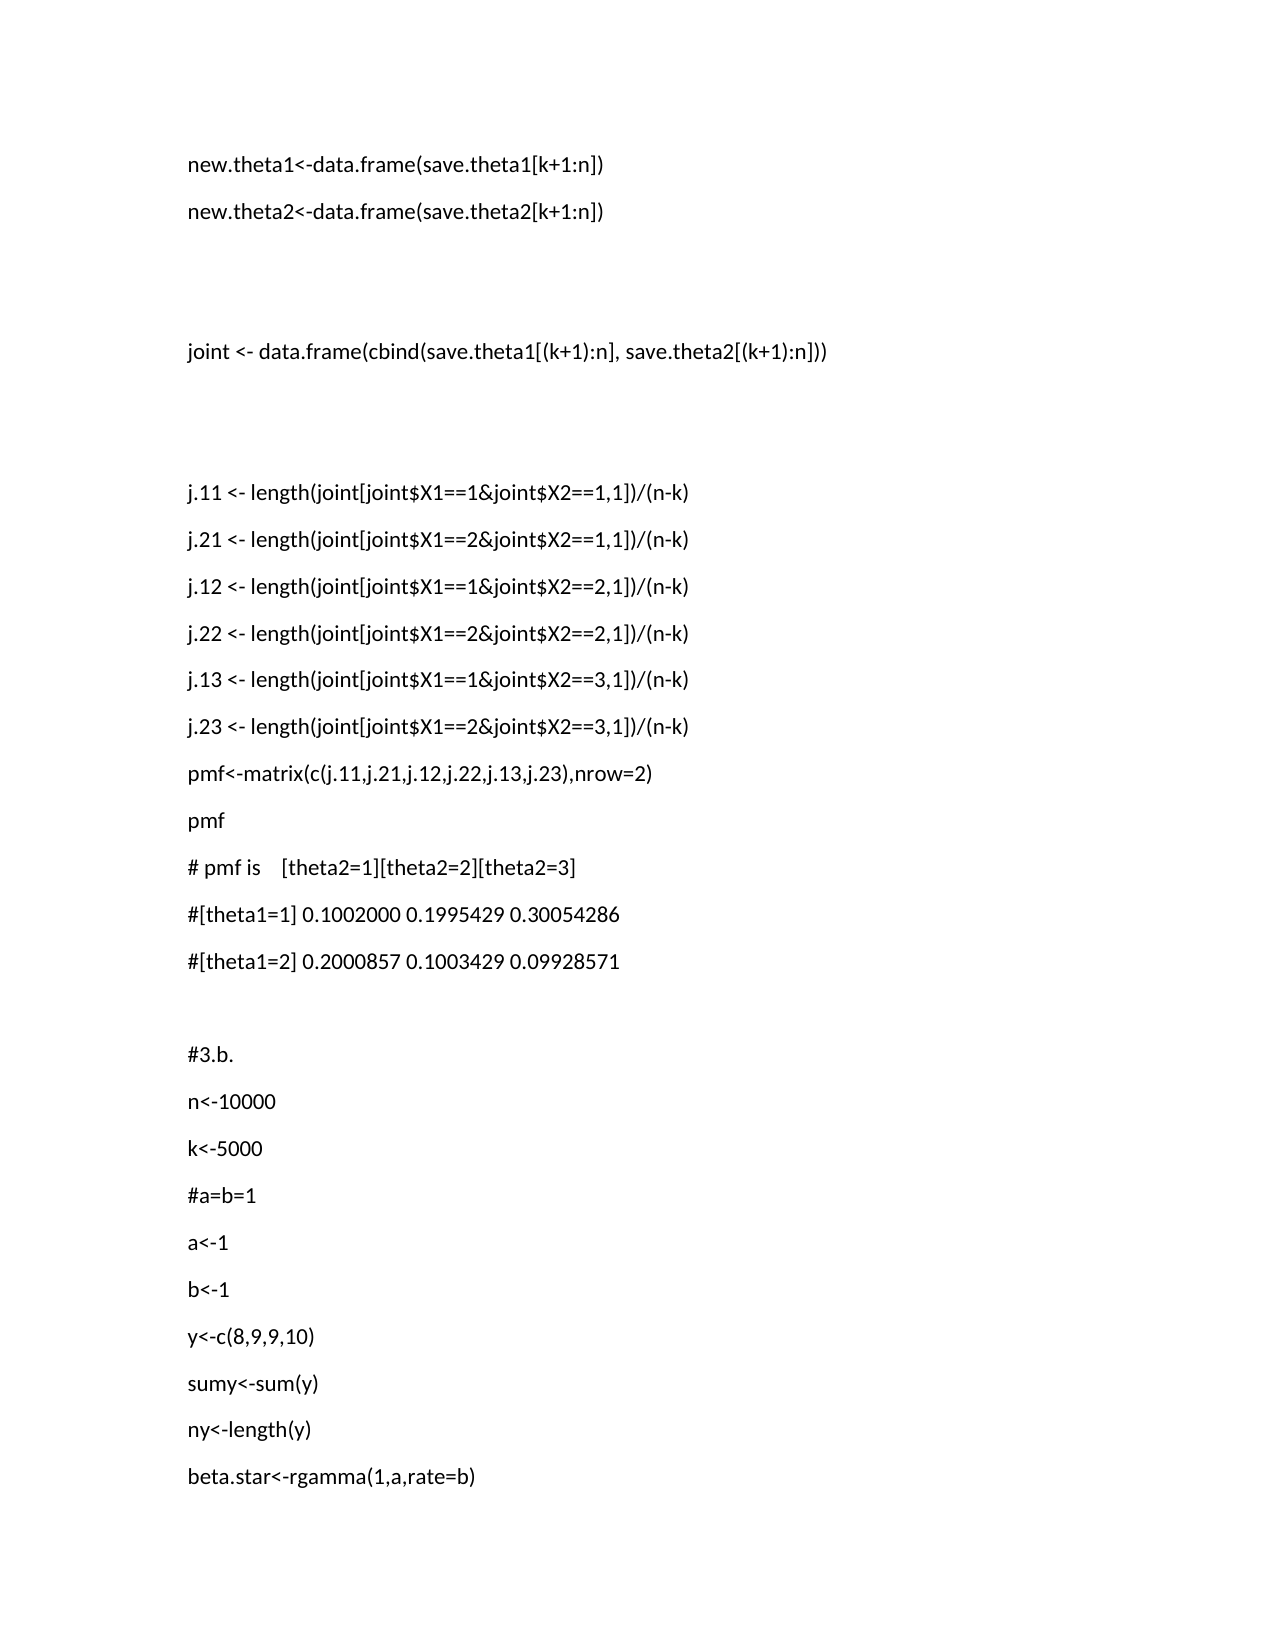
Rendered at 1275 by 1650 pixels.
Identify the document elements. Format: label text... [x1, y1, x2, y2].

text y<-c(8,9,9,10) [187, 1322, 1087, 1350]
text ny<-length(y) [187, 1416, 1087, 1444]
text pmf<-matrix(c(j.11,j.21,j.12,j.22,j.13,j.23),nrow=2) [187, 759, 1087, 787]
text # pmf is [theta2=1][theta2=2][theta2=3] [187, 853, 1087, 881]
text k<-5000 [187, 1134, 1087, 1162]
text joint <- data.frame(cbind(save.theta1[(k+1):n], save.theta2[(k+1):n])) [187, 337, 1087, 366]
text j.22 <- length(joint[joint$X1==2&joint$X2==2,1])/(n-k) [187, 619, 1087, 647]
text a<-1 [187, 1228, 1087, 1256]
text b<-1 [187, 1275, 1087, 1303]
text #3.b. [187, 1041, 1087, 1069]
text new.theta2<-data.frame(save.theta2[k+1:n]) [187, 197, 1087, 225]
text j.23 <- length(joint[joint$X1==2&joint$X2==3,1])/(n-k) [187, 712, 1087, 741]
text new.theta1<-data.frame(save.theta1[k+1:n]) [187, 150, 1087, 178]
text pmf [187, 806, 1087, 834]
text j.13 <- length(joint[joint$X1==1&joint$X2==3,1])/(n-k) [187, 666, 1087, 694]
text #[theta1=1] 0.1002000 0.1995429 0.30054286 [187, 900, 1087, 928]
text beta.star<-rgamma(1,a,rate=b) [187, 1462, 1087, 1491]
text #a=b=1 [187, 1181, 1087, 1209]
text j.12 <- length(joint[joint$X1==1&joint$X2==2,1])/(n-k) [187, 572, 1087, 600]
text #[theta1=2] 0.2000857 0.1003429 0.09928571 [187, 947, 1087, 975]
text j.11 <- length(joint[joint$X1==1&joint$X2==1,1])/(n-k) [187, 478, 1087, 506]
text n<-10000 [187, 1087, 1087, 1116]
text sumy<-sum(y) [187, 1369, 1087, 1397]
text j.21 <- length(joint[joint$X1==2&joint$X2==1,1])/(n-k) [187, 525, 1087, 553]
